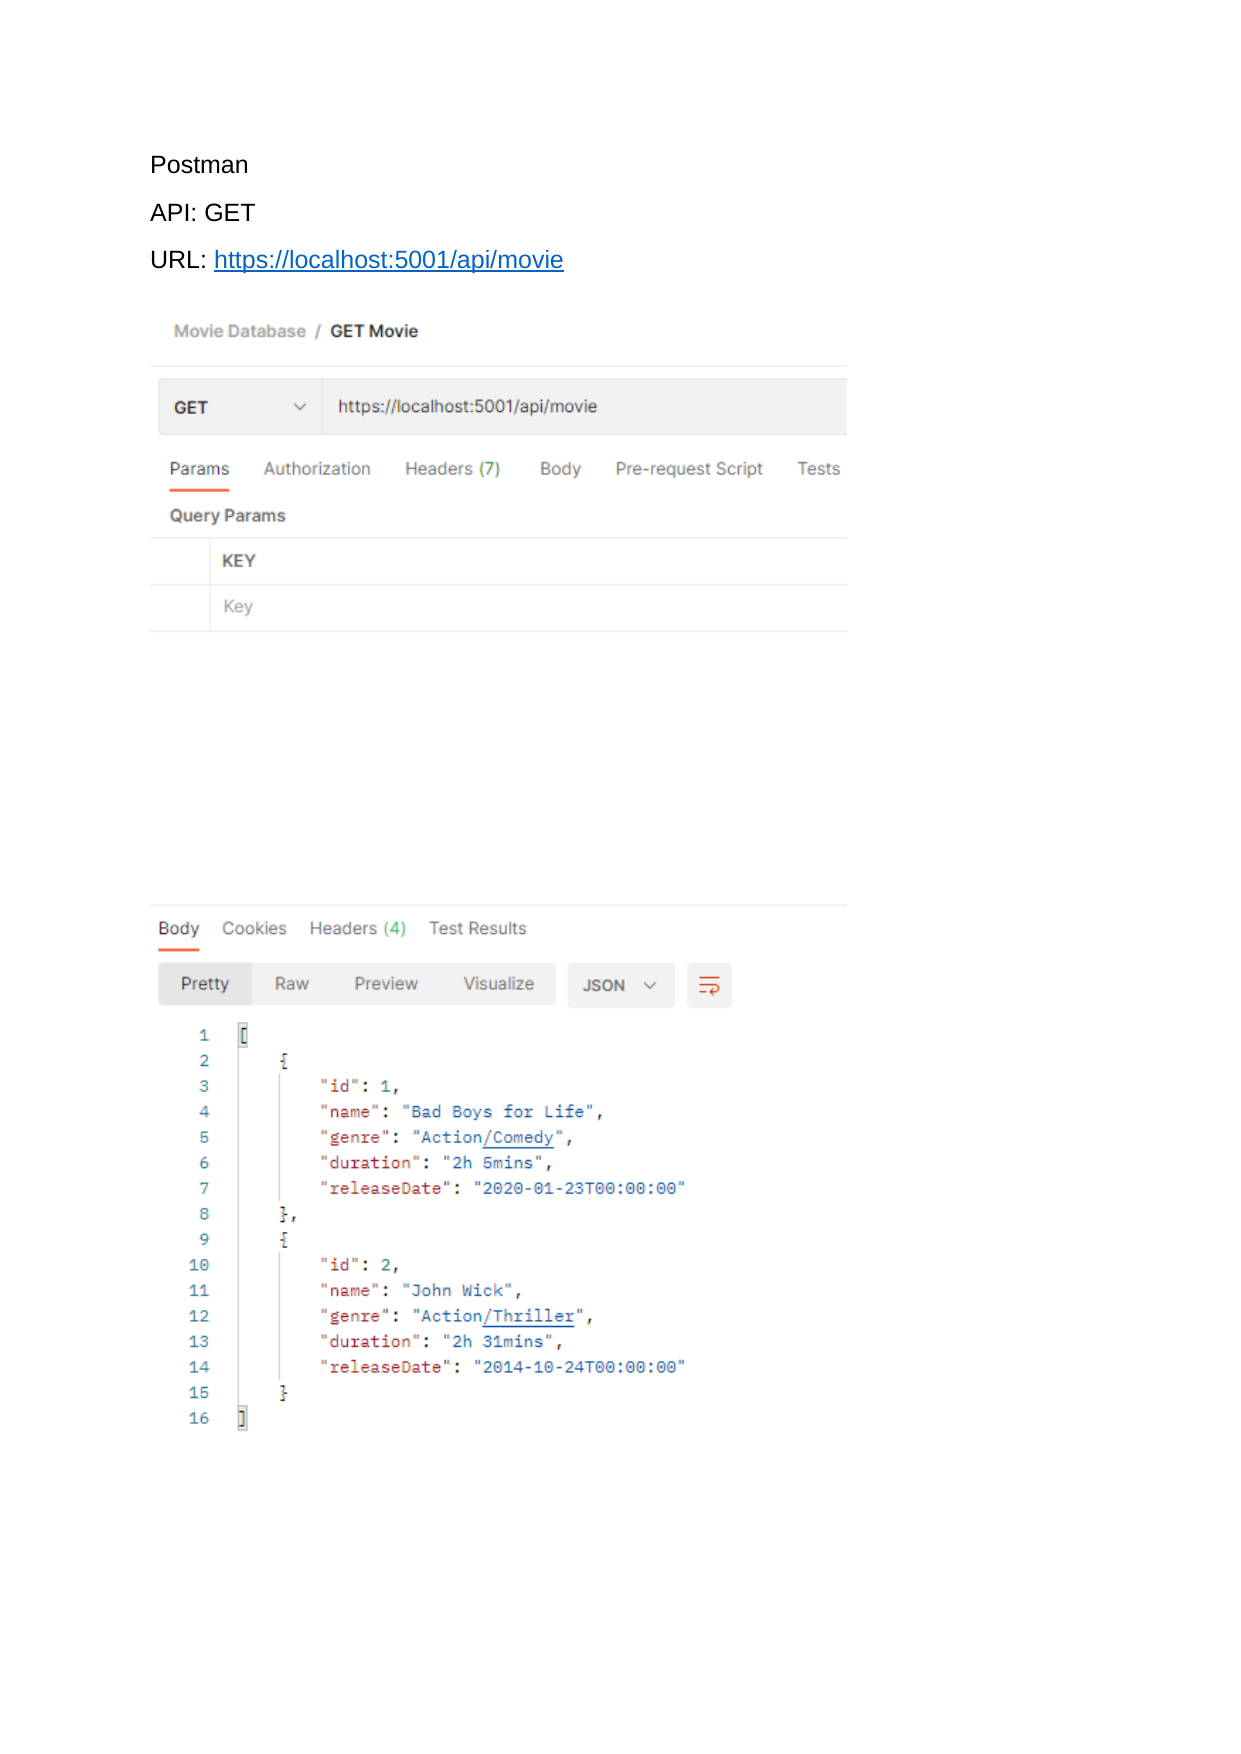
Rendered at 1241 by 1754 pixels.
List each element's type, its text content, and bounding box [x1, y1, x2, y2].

text URL: https://localhost:5001/api/movie [150, 245, 1090, 274]
picture [150, 300, 847, 1448]
text Postman [150, 150, 1090, 179]
text API: GET [150, 198, 1090, 226]
